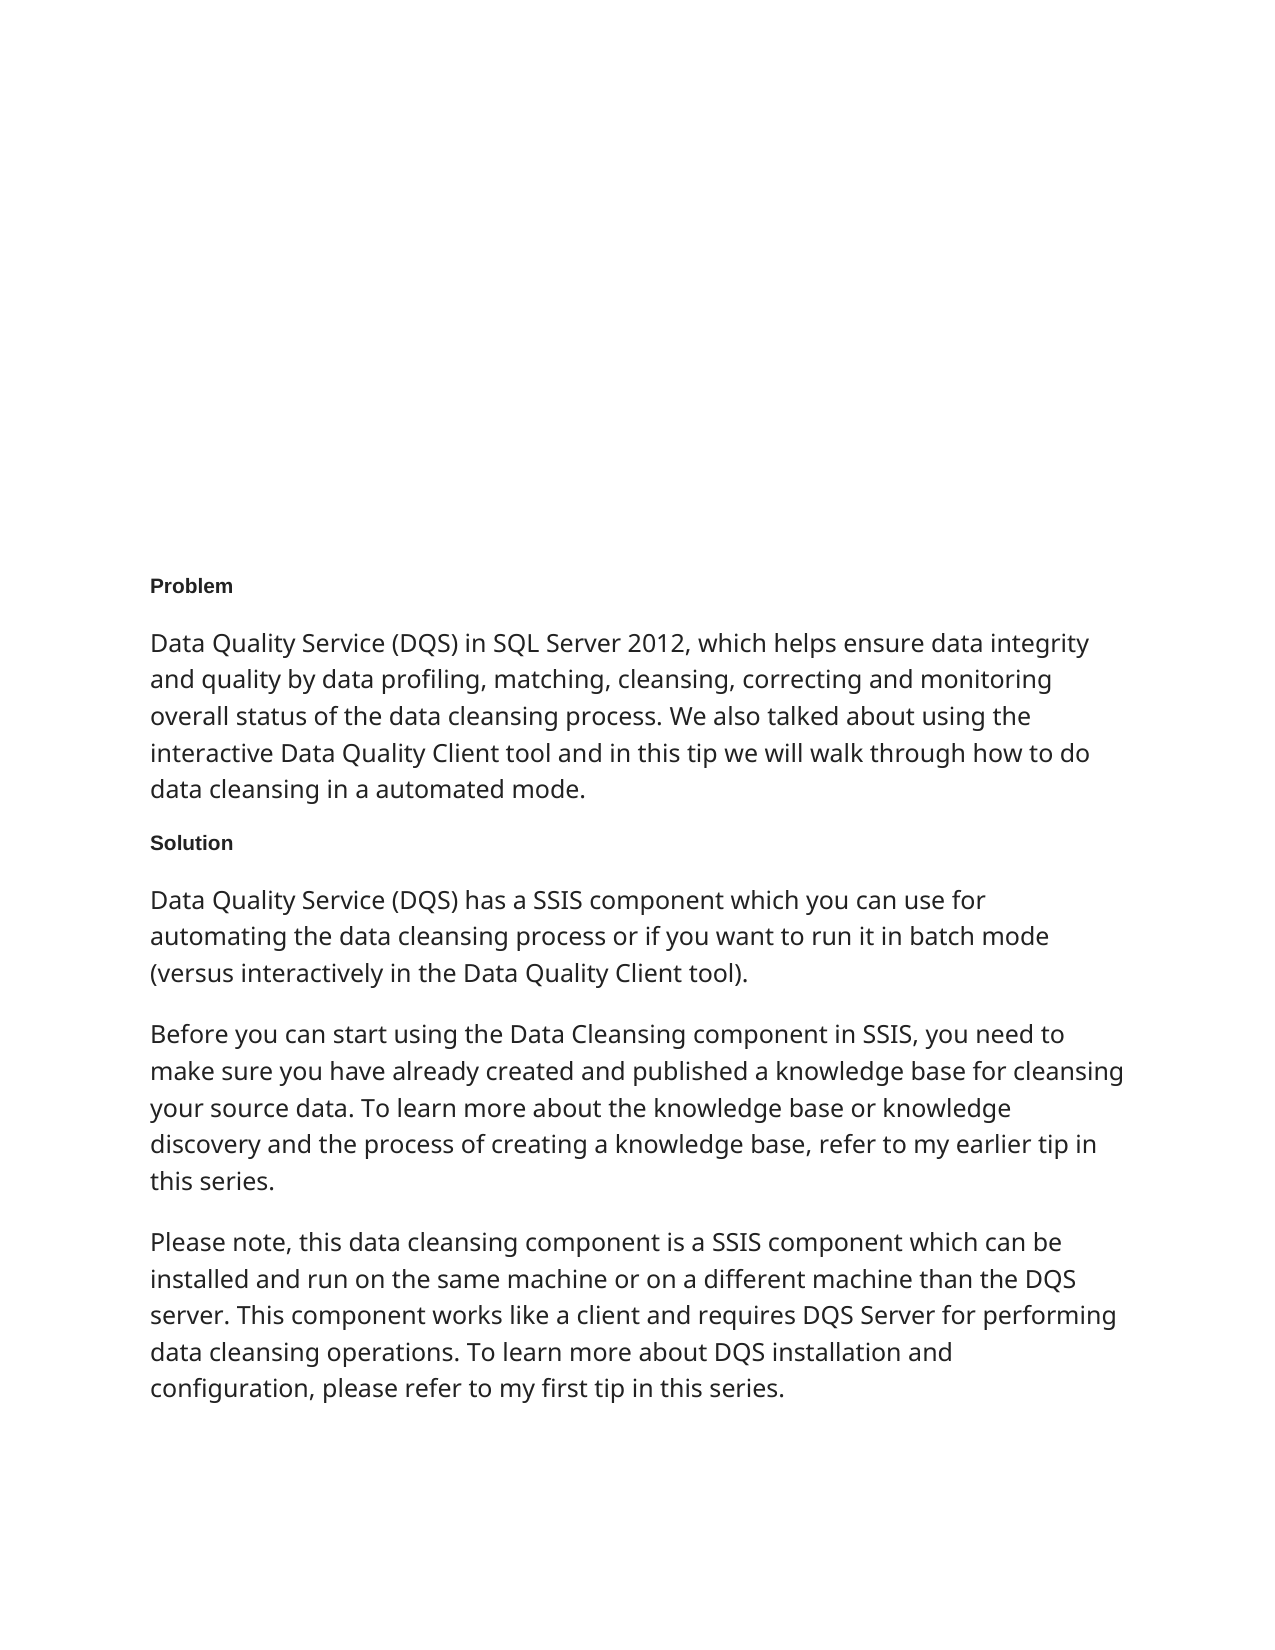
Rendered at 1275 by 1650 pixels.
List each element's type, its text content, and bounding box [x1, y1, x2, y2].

text Please note, this data cleansing component is a SSIS component which can be installed and run on the same machine or on a different machine than the DQS server. This component works like a client and requires DQS Server for performing data cleansing operations. To learn more about DQS installation and configuration, please refer to my first tip in this series. [150, 1222, 1125, 1405]
text Before you can start using the Data Cleansing component in SSIS, you need to make sure you have already created and published a knowledge base for cleansing your source data. To learn more about the knowledge base or knowledge discovery and the process of creating a knowledge base, refer to my earlier tip in this series. [150, 1014, 1125, 1197]
subtitle Solution [150, 831, 1125, 855]
text Data Quality Service (DQS) has a SSIS component which you can use for automating the data cleansing process or if you want to run it in batch mode (versus interactively in the Data Quality Client tool). [150, 880, 1125, 989]
subtitle Problem [150, 574, 1125, 598]
text Data Quality Service (DQS) in SQL Server 2012, which helps ensure data integrity and quality by data profiling, matching, cleansing, correcting and monitoring overall status of the data cleansing process. We also talked about using the interactive Data Quality Client tool and in this tip we will walk through how to do data cleansing in a automated mode. [150, 623, 1125, 806]
